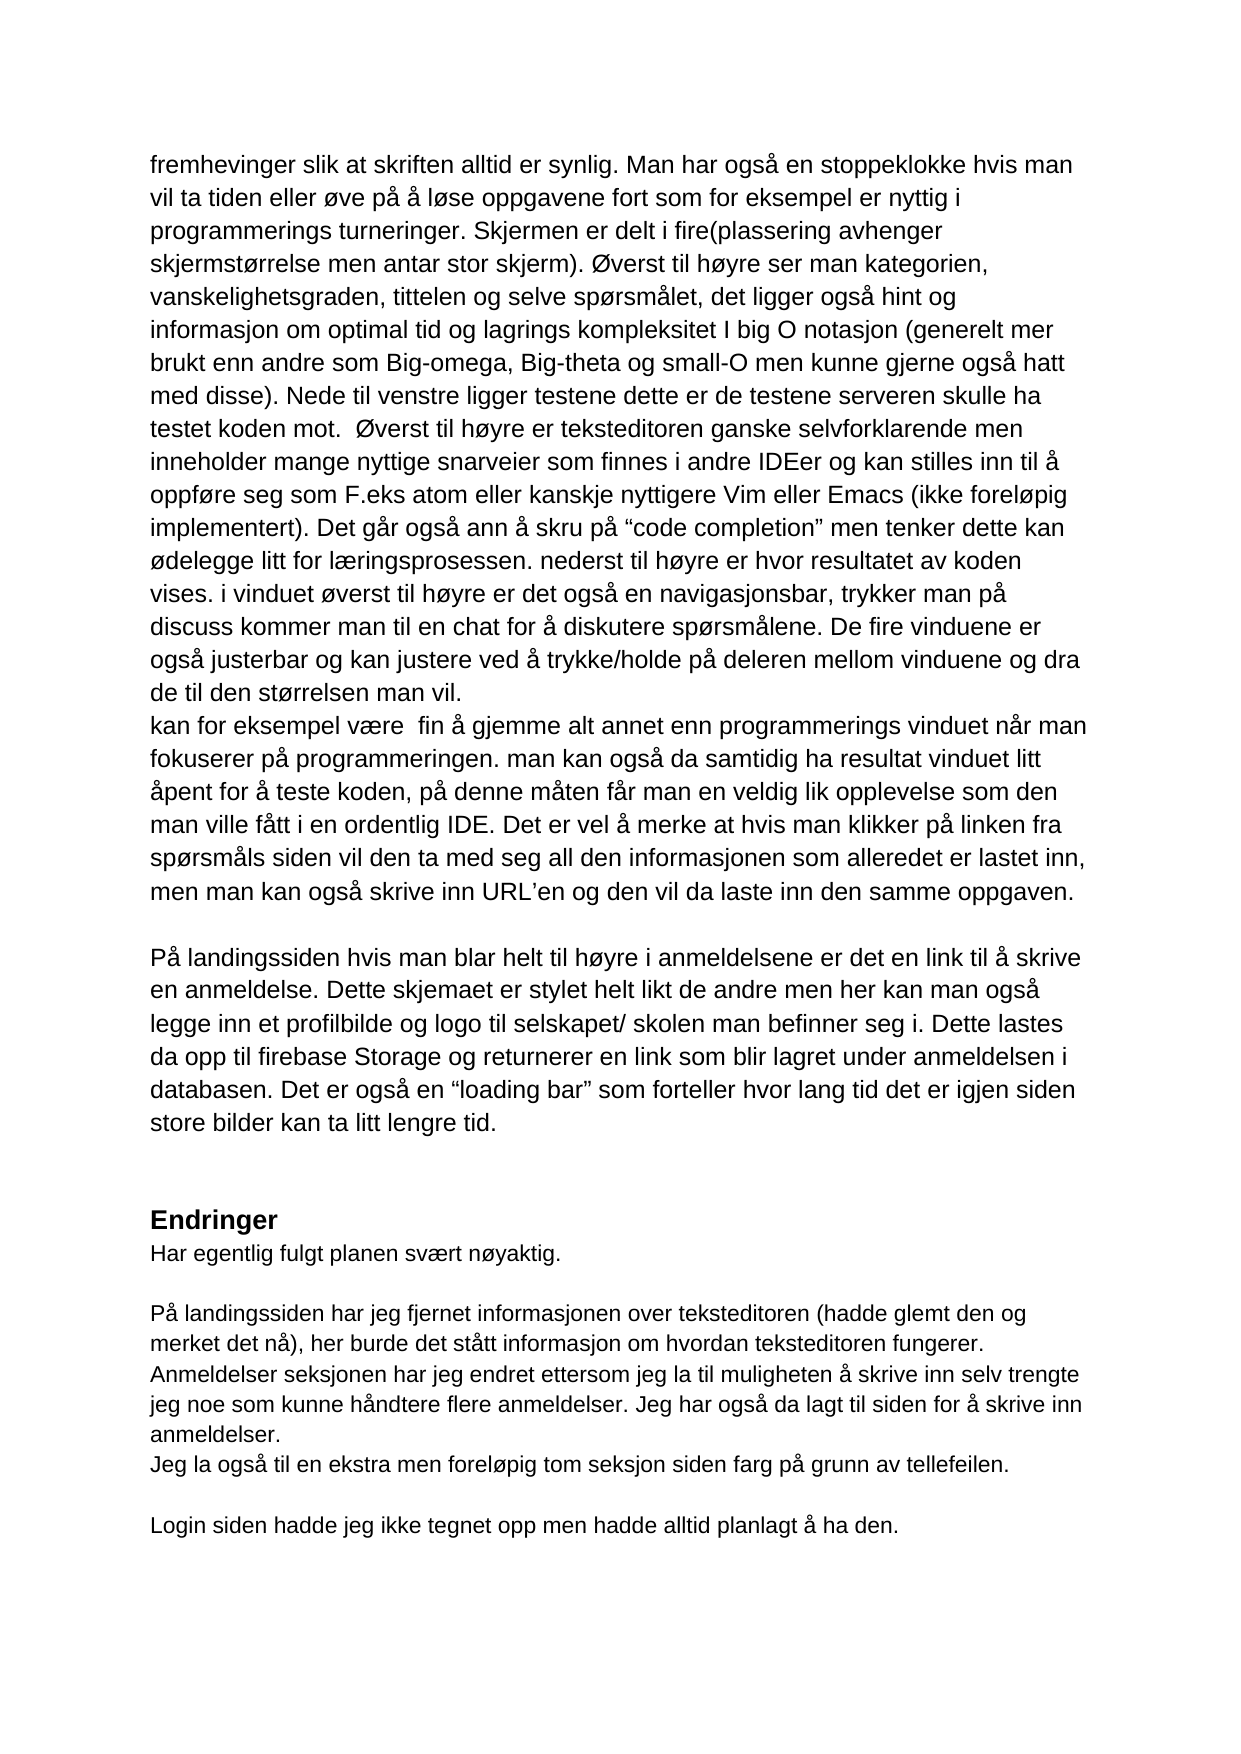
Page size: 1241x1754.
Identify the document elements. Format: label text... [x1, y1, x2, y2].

text På landingssiden har jeg fjernet informasjonen over teksteditoren (hadde glemt den og merket det nå), her burde det stått informasjon om hvordan teksteditoren fungerer. [150, 1300, 1090, 1357]
text Endringer [150, 1204, 1090, 1235]
text Anmeldelser seksjonen har jeg endret ettersom jeg la til muligheten å skrive inn selv trengte jeg noe som kunne håndtere flere anmeldelser. Jeg har også da lagt til siden for å skrive inn anmeldelser. [150, 1361, 1090, 1447]
text kan for eksempel være fin å gjemme alt annet enn programmerings vinduet når man fokuserer på programmeringen. man kan også da samtidig ha resultat vinduet litt åpent for å teste koden, på denne måten får man en veldig lik opplevelse som den man ville fått i en ordentlig IDE. Det er vel å merke at hvis man klikker på linken fra spørsmåls siden vil den ta med seg all den informasjonen som alleredet er lastet inn, men man kan også skrive inn URL’en og den vil da laste inn den samme oppgaven. [150, 711, 1090, 905]
text Jeg la også til en ekstra men foreløpig tom seksjon siden farg på grunn av tellefeilen. [150, 1451, 1090, 1478]
text Login siden hadde jeg ikke tegnet opp men hadde alltid planlagt å ha den. [150, 1512, 1090, 1538]
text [150, 150, 1090, 707]
text Har egentlig fulgt planen svært nøyaktig. [150, 1240, 1090, 1266]
text På landingssiden hvis man blar helt til høyre i anmeldelsene er det en link til å skrive en anmeldelse. Dette skjemaet er stylet helt likt de andre men her kan man også legge inn et profilbilde og logo til selskapet/ skolen man befinner seg i. Dette lastes da opp til firebase Storage og returnerer en link som blir lagret under anmeldelsen i databasen. Det er også en “loading bar” som forteller hvor lang tid det er igjen siden store bilder kan ta litt lengre tid. [150, 942, 1090, 1136]
